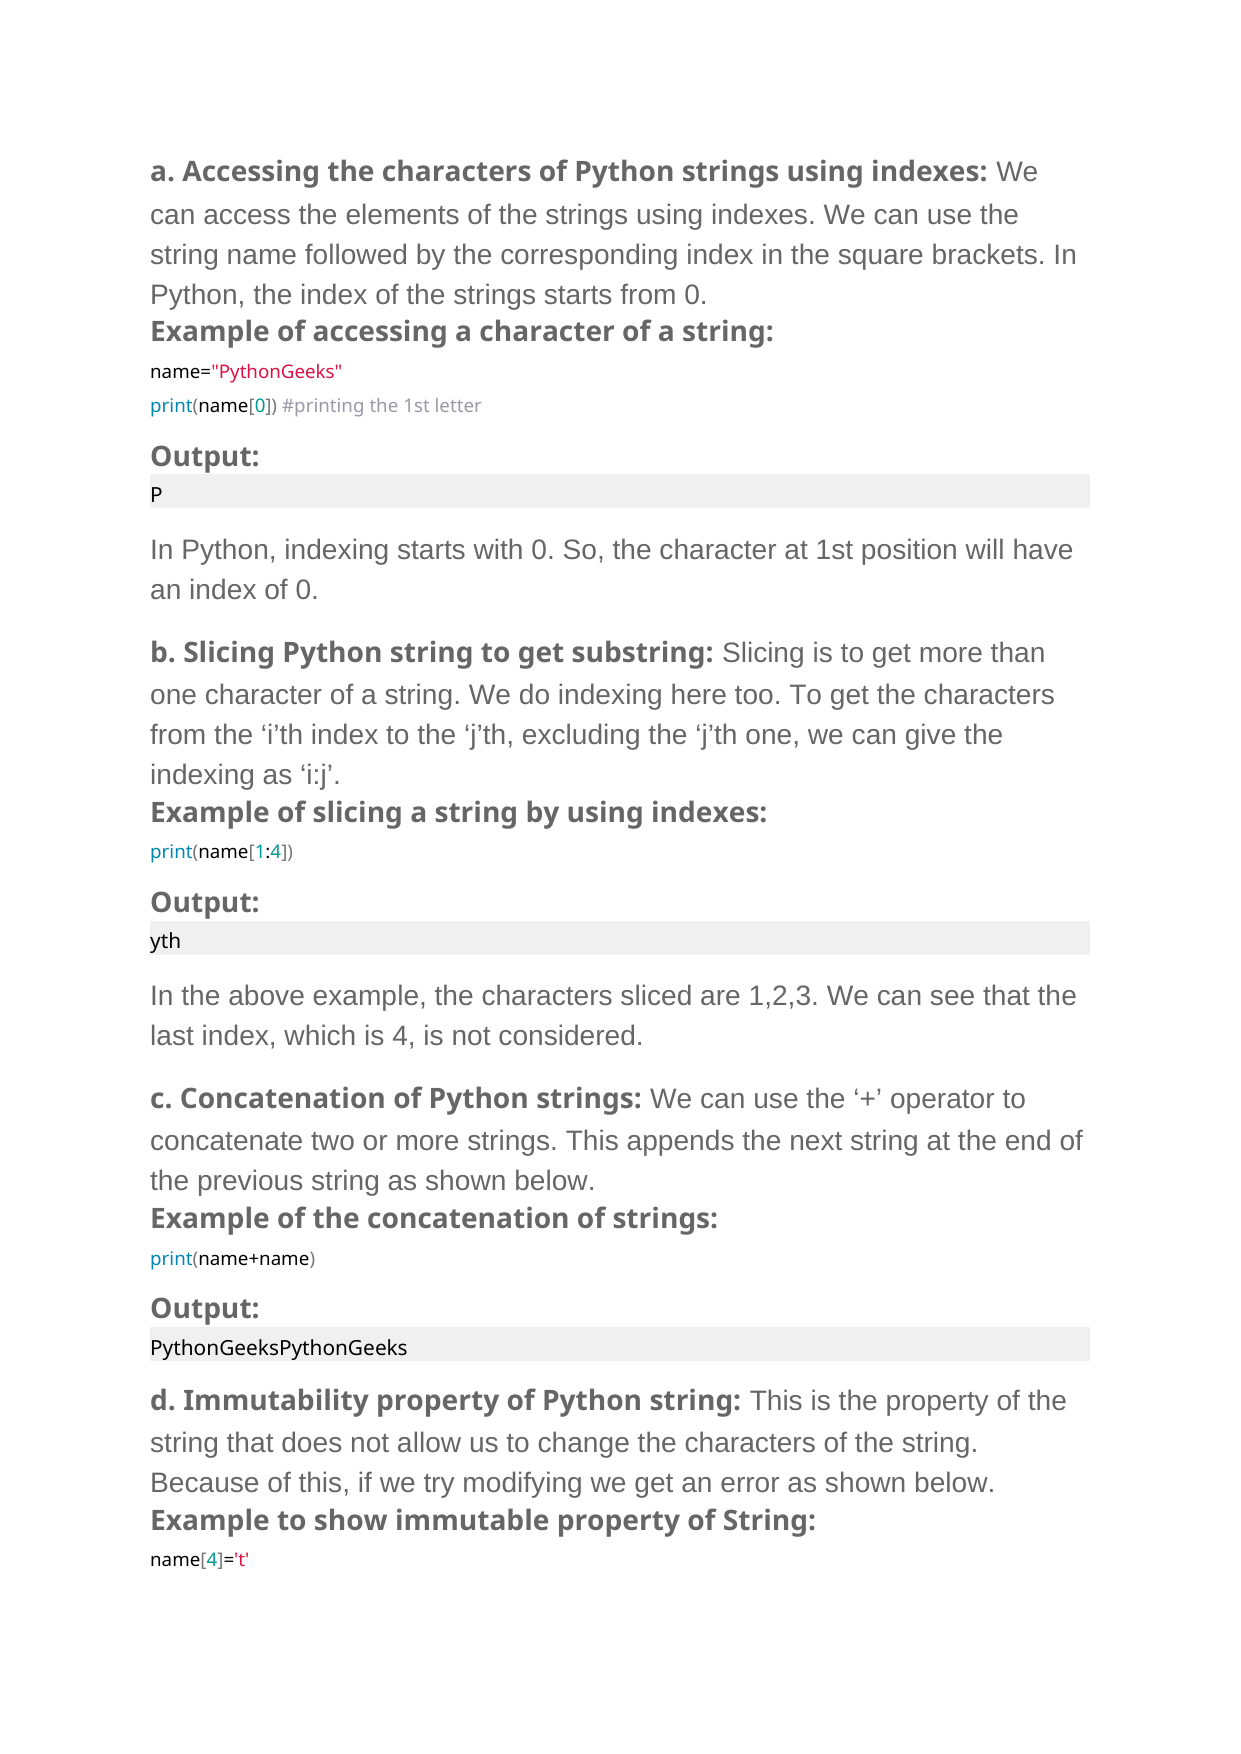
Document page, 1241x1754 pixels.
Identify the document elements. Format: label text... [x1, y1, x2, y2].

text Example of slicing a string by using indexes: [150, 790, 1090, 830]
text P [150, 474, 1090, 508]
text print(name[1:4]) [150, 830, 1090, 864]
text name[4]='t' [150, 1538, 1090, 1572]
text print(name[0]) #printing the 1st letter [150, 384, 1090, 417]
text print(name+name) [150, 1237, 1090, 1270]
text In Python, indexing starts with 0. So, the character at 1st position will have an index of 0. [150, 525, 1090, 605]
text yth [150, 921, 1090, 955]
text Output: [150, 881, 1090, 921]
text Output: [150, 1287, 1090, 1327]
text d. Immutability property of Python string: This is the property of the string that does not allow us to change the characters of the string. Because of this, if we try modifying we get an error as shown below. [150, 1378, 1090, 1498]
text c. Concatenation of Python strings: We can use the ‘+’ operator to concatenate two or more strings. This appends the next string at the end of the previous string as shown below. [150, 1077, 1090, 1197]
text name="PythonGeeks" [150, 350, 1090, 384]
text In the above example, the characters sliced are 1,2,3. We can see that the last index, which is 4, is not considered. [150, 972, 1090, 1052]
text Example of the concatenation of strings: [150, 1197, 1090, 1237]
text Example to show immutable property of String: [150, 1498, 1090, 1538]
text a. Accessing the characters of Python strings using indexes: We can access the elements of the strings using indexes. We can use the string name followed by the corresponding index in the square brackets. In Python, the index of the strings starts from 0. [150, 150, 1090, 310]
text Output: [150, 434, 1090, 474]
text PythonGeeksPythonGeeks [150, 1327, 1090, 1361]
text b. Slicing Python string to get substring: Slicing is to get more than one character of a string. We do indexing here too. To get the characters from the ‘i’th index to the ‘j’th, excluding the ‘j’th one, we can give the indexing as ‘i:j’. [150, 630, 1090, 790]
text Example of accessing a character of a string: [150, 310, 1090, 350]
